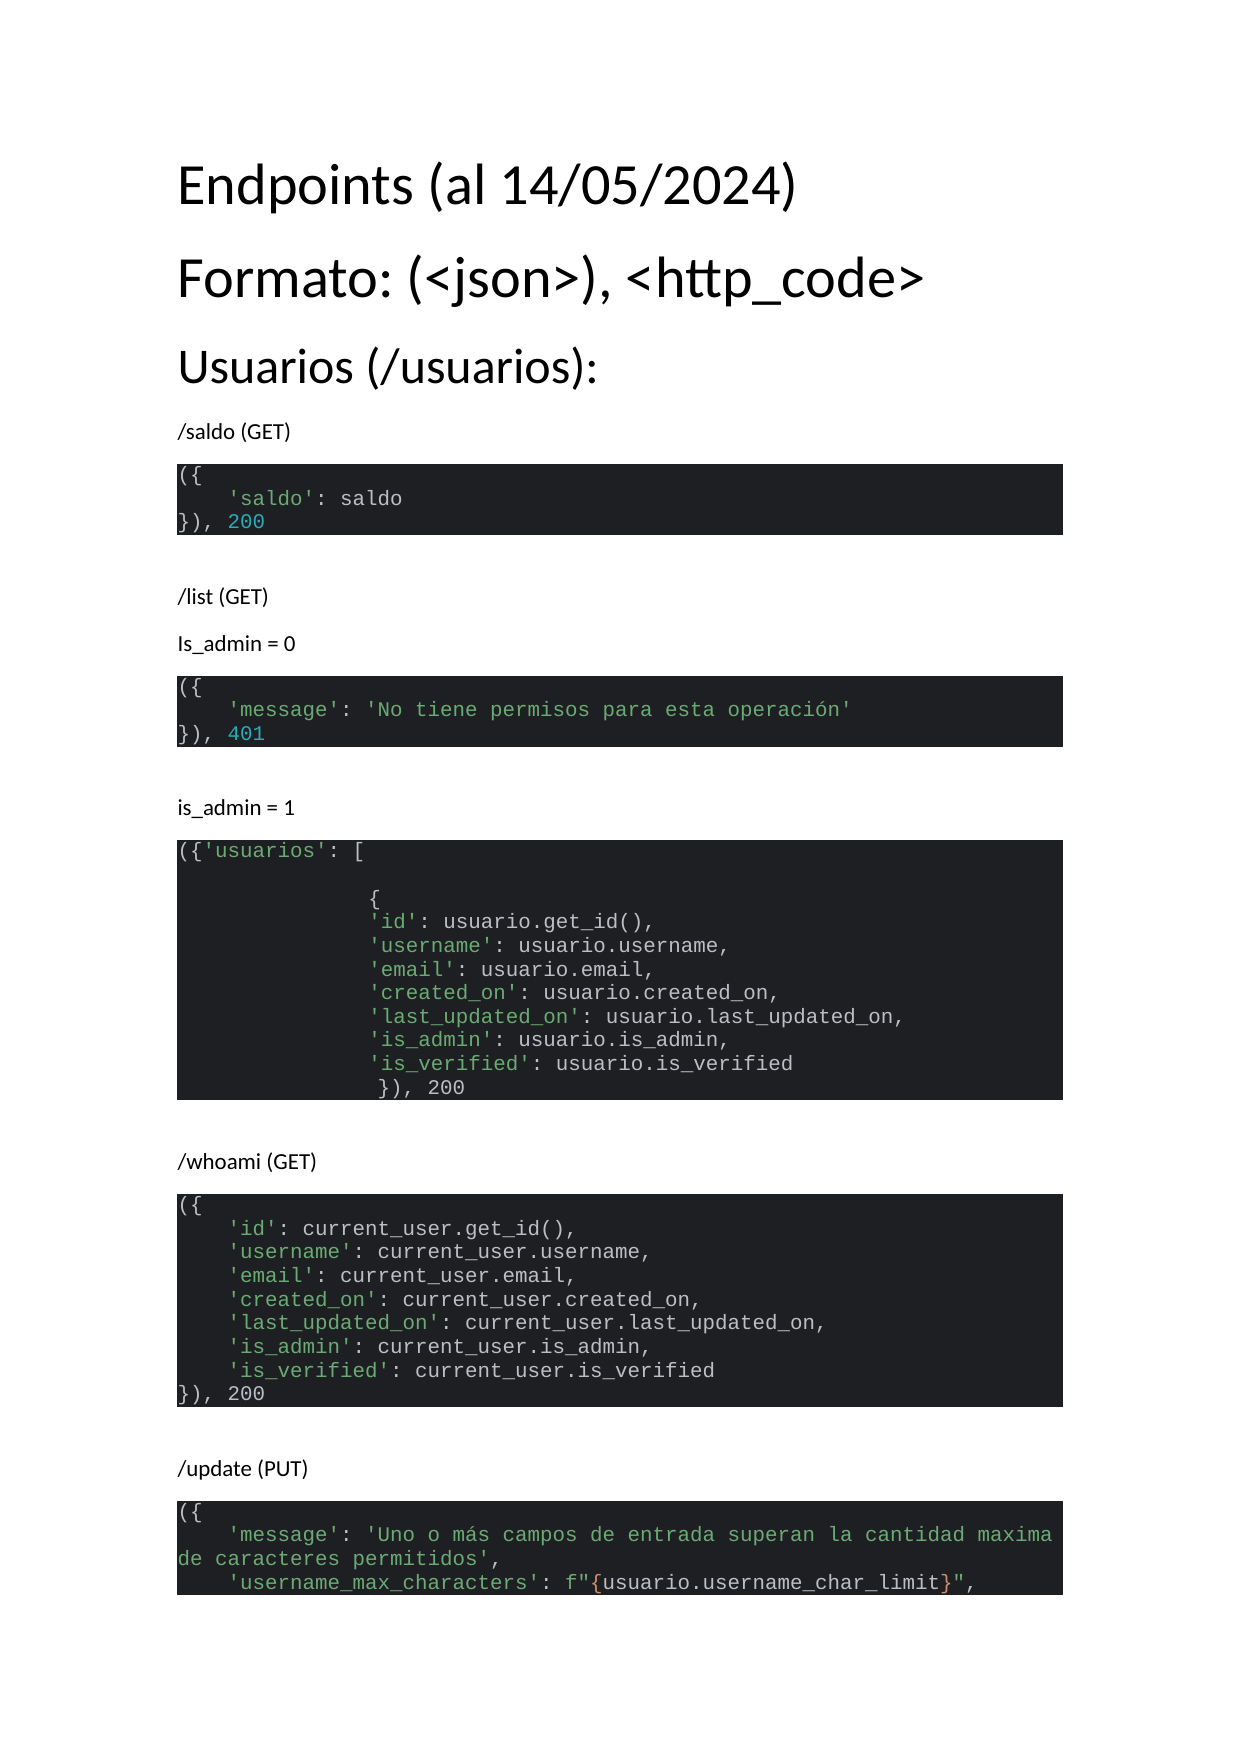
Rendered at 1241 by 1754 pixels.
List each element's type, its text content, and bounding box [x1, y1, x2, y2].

text ({ 'id': current_user.get_id(), 'username': current_user.username, 'email': current_user.email, 'created_on': current_user.created_on, 'last_updated_on': current_user.last_updated_on, 'is_admin': current_user.is_admin, 'is_verified': current_user.is_verified }), 200 [177, 1194, 1063, 1407]
text ({'usuarios': [ [177, 840, 1063, 864]
text /saldo (GET) [177, 417, 1063, 445]
text is_admin = 1 [177, 793, 1063, 821]
text Formato: (<json>), <http_code> [177, 241, 1063, 312]
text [177, 1501, 1063, 1595]
text { 'id': usuario.get_id(), 'username': usuario.username, 'email': usuario.email, 'created_on': usuario.created_on, 'last_updated_on': usuario.last_updated_on, 'is_admin': usuario.is_admin, 'is_verified': usuario.is_verified }), 200 [177, 888, 1063, 1100]
text /list (GET) [177, 582, 1063, 610]
text ({ 'saldo': saldo }), 200 [177, 464, 1063, 535]
text Endpoints (al 14/05/2024) [177, 148, 1063, 219]
text /update (PUT) [177, 1454, 1063, 1482]
text ({ 'message': 'No tiene permisos para esta operación' }), 401 [177, 676, 1063, 747]
text Usuarios (/usuarios): [177, 335, 1063, 396]
text Is_admin = 0 [177, 629, 1063, 657]
text /whoami (GET) [177, 1147, 1063, 1175]
